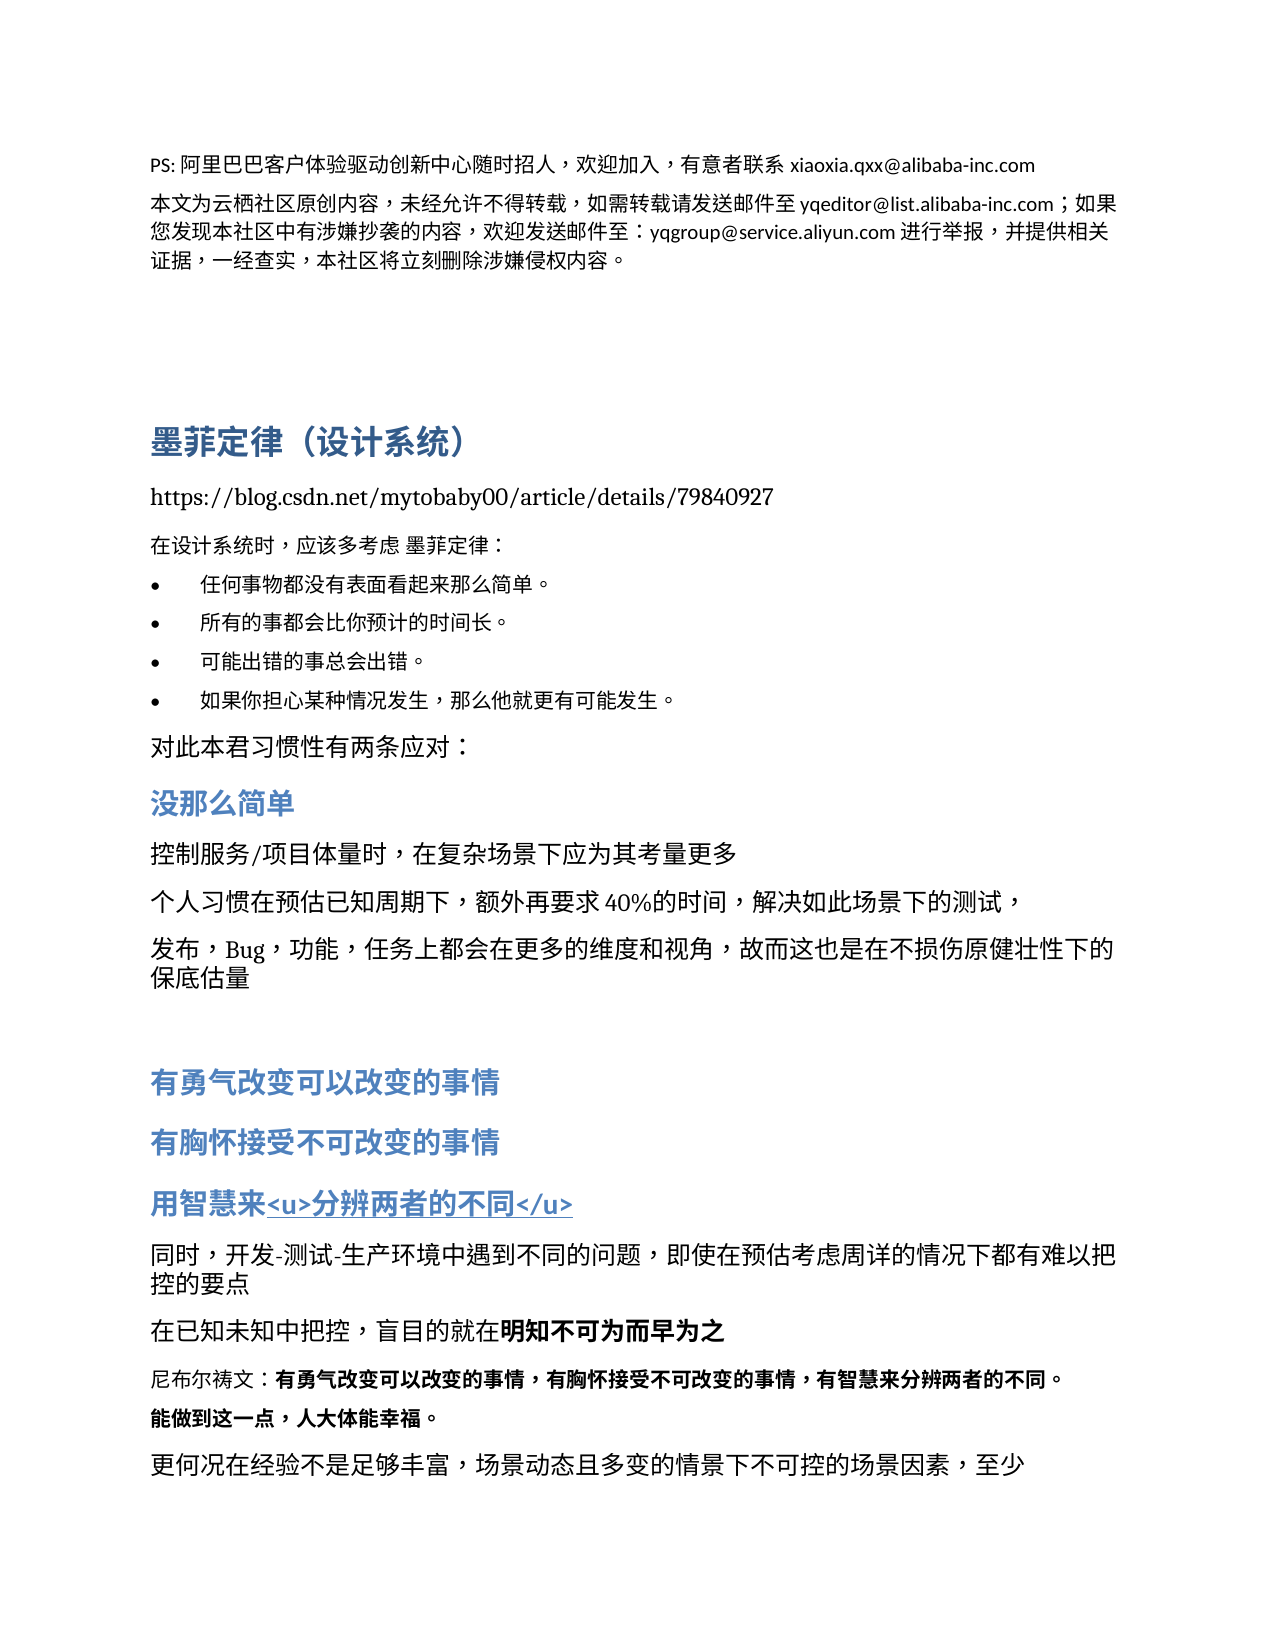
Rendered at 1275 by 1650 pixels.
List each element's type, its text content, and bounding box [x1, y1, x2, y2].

subtitle 墨菲定律（设计系统） [150, 419, 1125, 464]
text 能做到这一点，人大体能幸福。 [150, 1404, 1125, 1433]
list 任何事物都没有表面看起来那么简单。 [150, 570, 1125, 598]
text 在已知未知中把控，盲目的就在明知不可为而早为之 [150, 1318, 1125, 1347]
text 更何况在经验不是足够丰富，场景动态且多变的情景下不可控的场景因素，至少 [150, 1452, 1125, 1480]
text https://blog.csdn.net/mytobaby00/article/details/79840927 [150, 483, 1125, 512]
text 本文为云栖社区原创内容，未经允许不得转载，如需转载请发送邮件至yqeditor@list.alibaba-inc.com；如果您发现本社区中有涉嫌抄袭的内容，欢迎发送邮件至：yqgroup@service.aliyun.com 进行举报，并提供相关证据，一经查实，本社区将立刻删除涉嫌侵权内容。 [150, 189, 1125, 274]
text 对此本君习惯性有两条应对： [150, 733, 1125, 762]
text 控制服务/项目体量时，在复杂场景下应为其考量更多 [150, 841, 1125, 870]
subtitle 有勇气改变可以改变的事情 [150, 1062, 1125, 1102]
list 如果你担心某种情况发生，那么他就更有可能发生。 [150, 686, 1125, 715]
list 可能出错的事总会出错。 [150, 647, 1125, 676]
subtitle 用智慧来<u>分辨两者的不同</u> [150, 1183, 1125, 1223]
text 在设计系统时，应该多考虑 墨菲定律： [150, 531, 1125, 559]
subtitle 有胸怀接受不可改变的事情 [150, 1123, 1125, 1162]
list 所有的事都会比你预计的时间长。 [150, 608, 1125, 637]
text PS: 阿里巴巴客户体验驱动创新中心随时招人，欢迎加入，有意者联系 xiaoxia.qxx@alibaba-inc.com [150, 150, 1125, 178]
subtitle 没那么简单 [150, 783, 1125, 823]
text 尼布尔祷文：有勇气改变可以改变的事情，有胸怀接受不可改变的事情，有智慧来分辨两者的不同。 [150, 1366, 1125, 1394]
text 同时，开发-测试-生产环境中遇到不同的问题，即使在预估考虑周详的情况下都有难以把控的要点 [150, 1242, 1125, 1299]
text 发布，Bug，功能，任务上都会在更多的维度和视角，故而这也是在不损伤原健壮性下的保底估量 [150, 936, 1125, 994]
text 个人习惯在预估已知周期下，额外再要求40%的时间，解决如此场景下的测试， [150, 889, 1125, 918]
